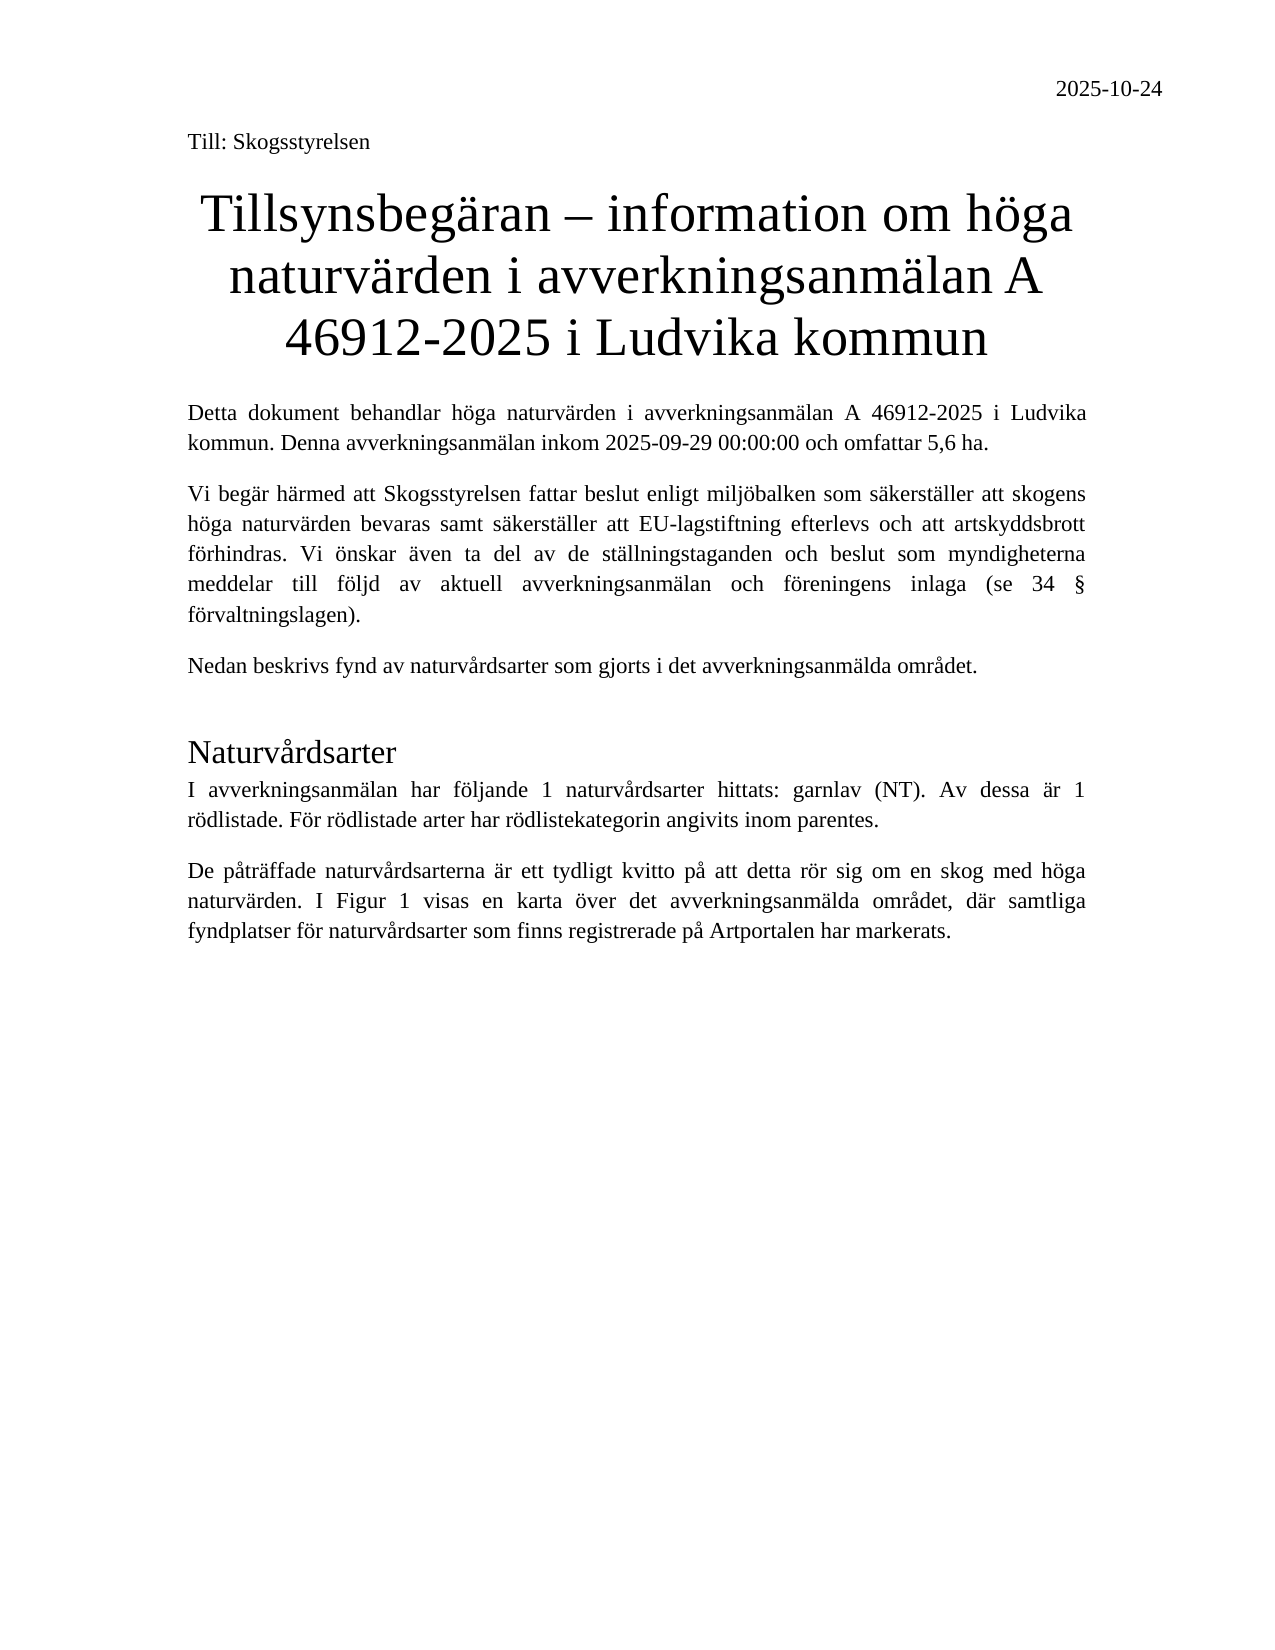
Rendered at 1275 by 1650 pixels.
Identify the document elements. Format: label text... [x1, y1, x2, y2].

text I avverkningsanmälan har följande 1 naturvårdsarter hittats: garnlav (NT). Av dessa är 1 rödlistade. För rödlistade arter har rödlistekategorin angivits inom parentes. [187, 776, 1087, 832]
title Tillsynsbegäran – information om höga naturvärden i avverkningsanmälan A 46912-2025 i Ludvika kommun [187, 180, 1087, 367]
text Vi begär härmed att Skogsstyrelsen fattar beslut enligt miljöbalken som säkerställer att skogens höga naturvärden bevaras samt säkerställer att EU-lagstiftning efterlevs och att artskyddsbrott förhindras. Vi önskar även ta del av de ställningstaganden och beslut som myndigheterna meddelar till följd av aktuell avverkningsanmälan och föreningens inlaga (se 34 § förvaltningslagen). [187, 480, 1087, 627]
subtitle Naturvårdsarter [187, 732, 1087, 770]
text Detta dokument behandlar höga naturvärden i avverkningsanmälan A 46912-2025 i Ludvika kommun. Denna avverkningsanmälan inkom 2025-09-29 00:00:00 och omfattar 5,6 ha. [187, 398, 1087, 455]
text Nedan beskrivs fynd av naturvårdsarter som gjorts i det avverkningsanmälda området. [187, 652, 1087, 678]
text De påträffade naturvårdsarterna är ett tydligt kvitto på att detta rör sig om en skog med höga naturvärden. I Figur 1 visas en karta över det avverkningsanmälda området, där samtliga fyndplatser för naturvårdsarter som finns registrerade på Artportalen har markerats. [187, 857, 1087, 944]
